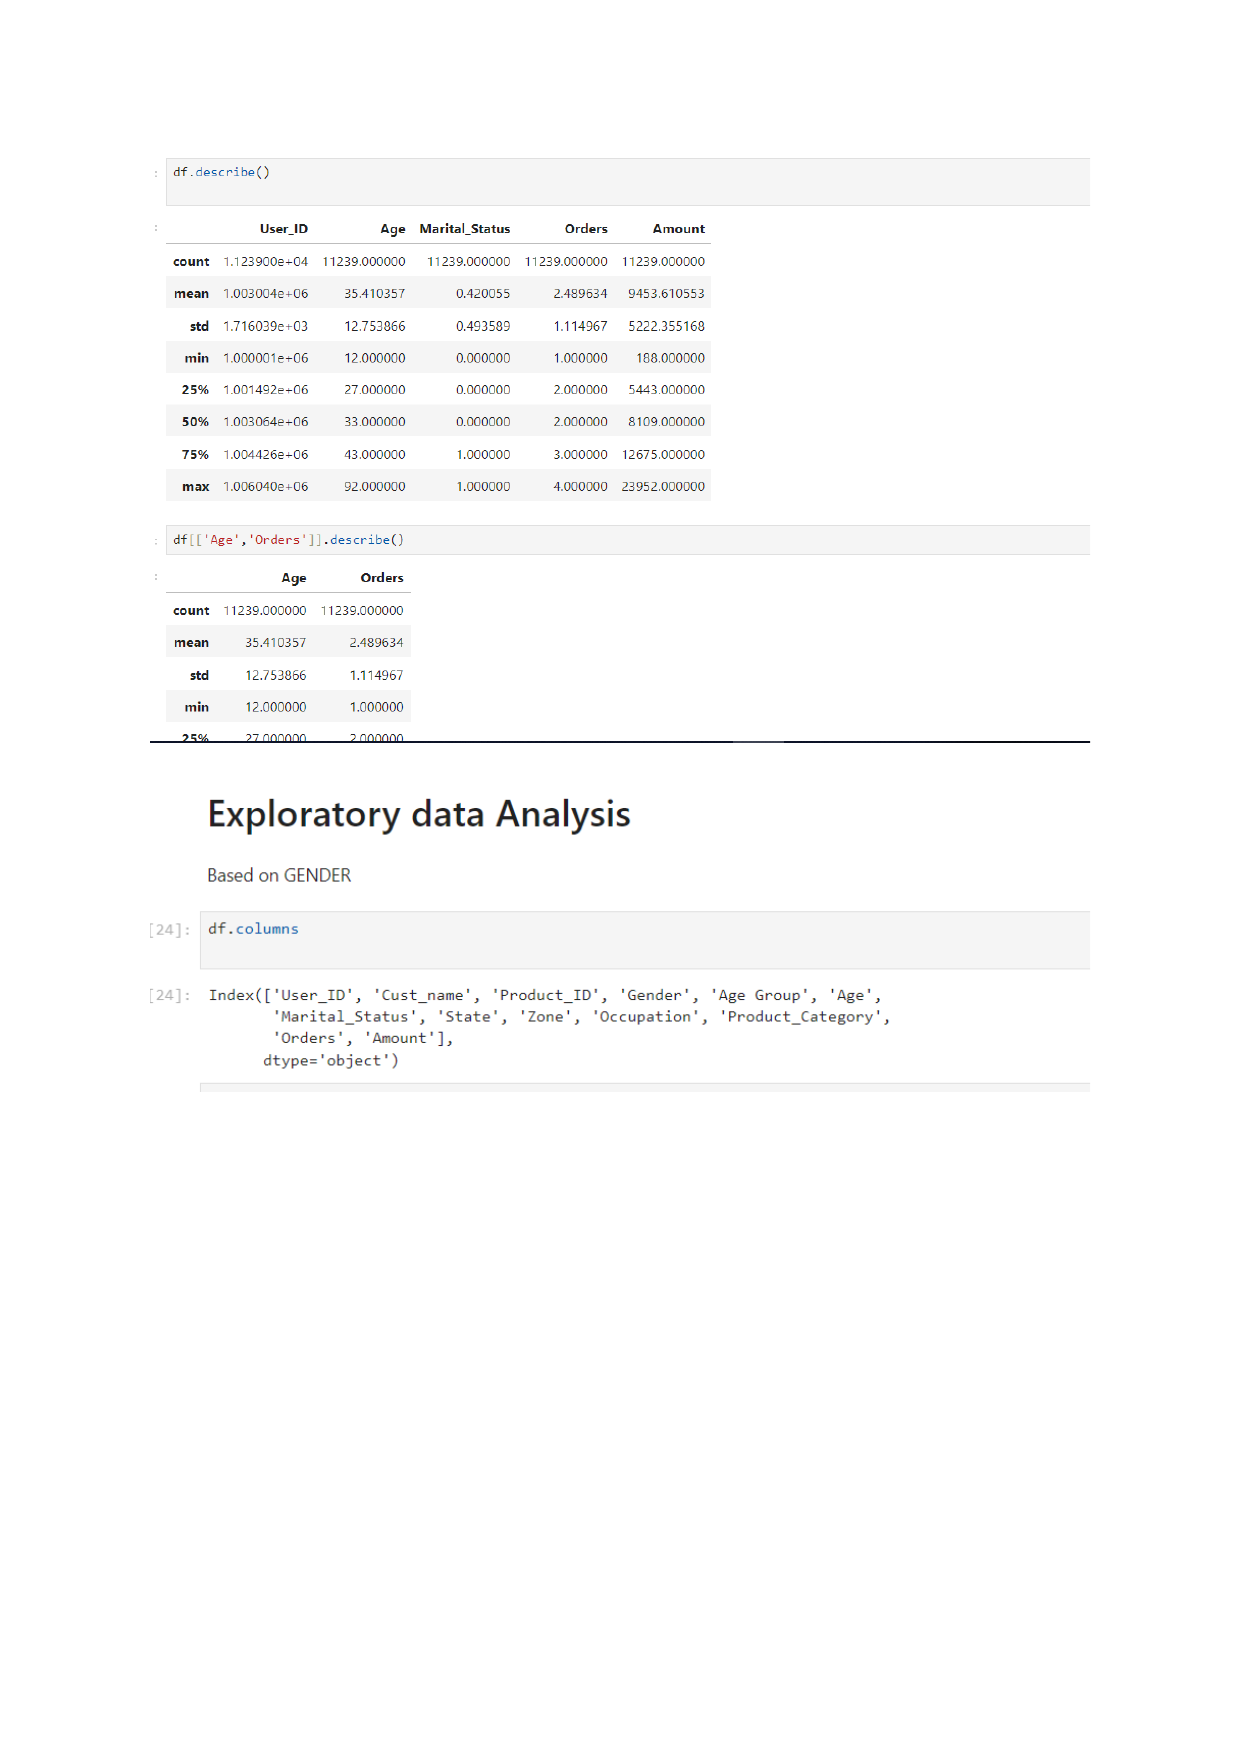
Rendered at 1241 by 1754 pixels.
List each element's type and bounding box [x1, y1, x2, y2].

picture [150, 761, 1091, 1092]
picture [150, 150, 1091, 743]
